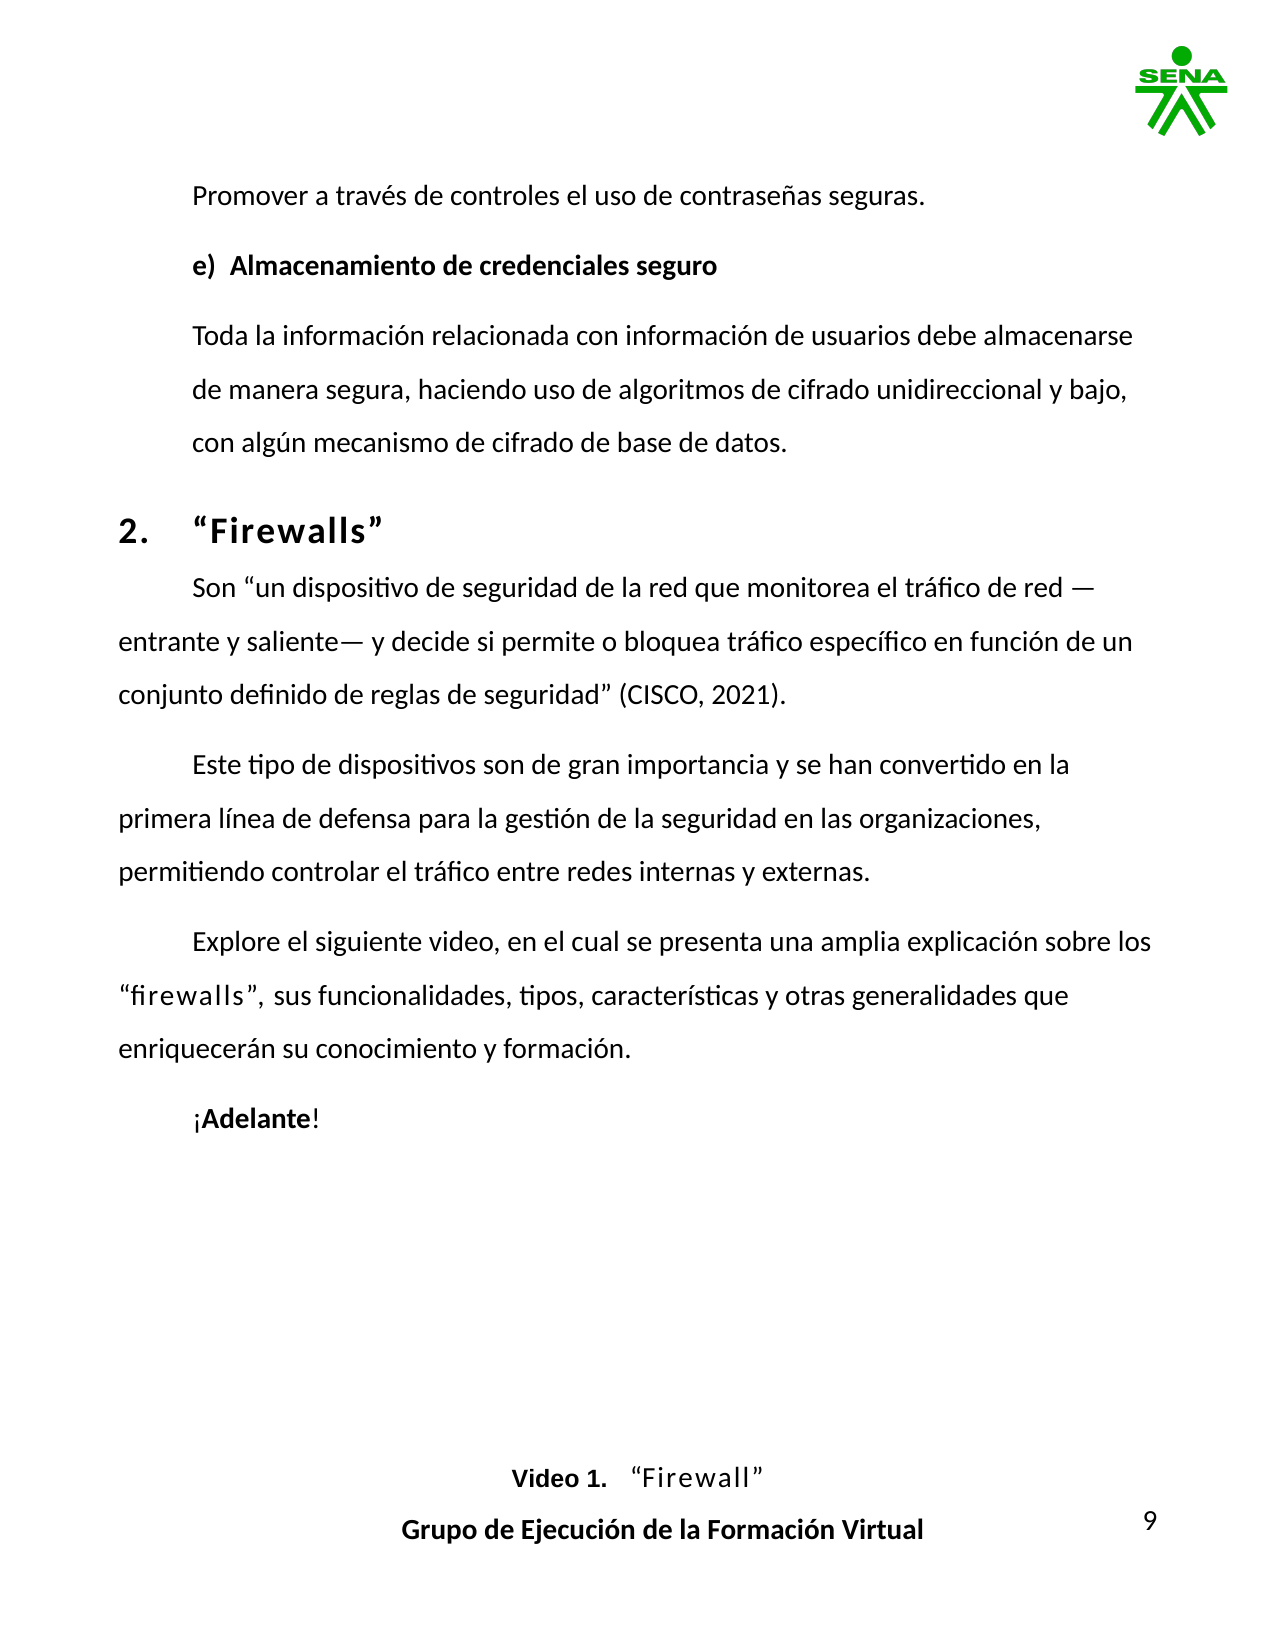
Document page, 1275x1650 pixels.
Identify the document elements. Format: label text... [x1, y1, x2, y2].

subtitle “Firewalls” [118, 507, 1157, 553]
text ¡Adelante! [118, 1100, 1157, 1136]
text Promover a través de controles el uso de contraseñas seguras. [118, 177, 1157, 213]
text Este tipo de dispositivos son de gran importancia y se han convertido en la primera línea de defensa para la gestión de la seguridad en las organizaciones, permitiendo controlar el tráfico entre redes internas y externas. [118, 746, 1157, 889]
text “Firewall” [118, 1459, 1157, 1495]
text Explore el siguiente video, en el cual se presenta una amplia explicación sobre los “firewalls”, sus funcionalidades, tipos, características y otras generalidades que enriquecerán su conocimiento y formación. [118, 923, 1157, 1066]
text Son “un dispositivo de seguridad de la red que monitorea el tráfico de red —entrante y saliente— y decide si permite o bloquea tráfico específico en función de un conjunto definido de reglas de seguridad” (CISCO, 2021). [118, 569, 1157, 712]
list Almacenamiento de credenciales seguro [192, 247, 1157, 283]
picture [1135, 46, 1228, 136]
